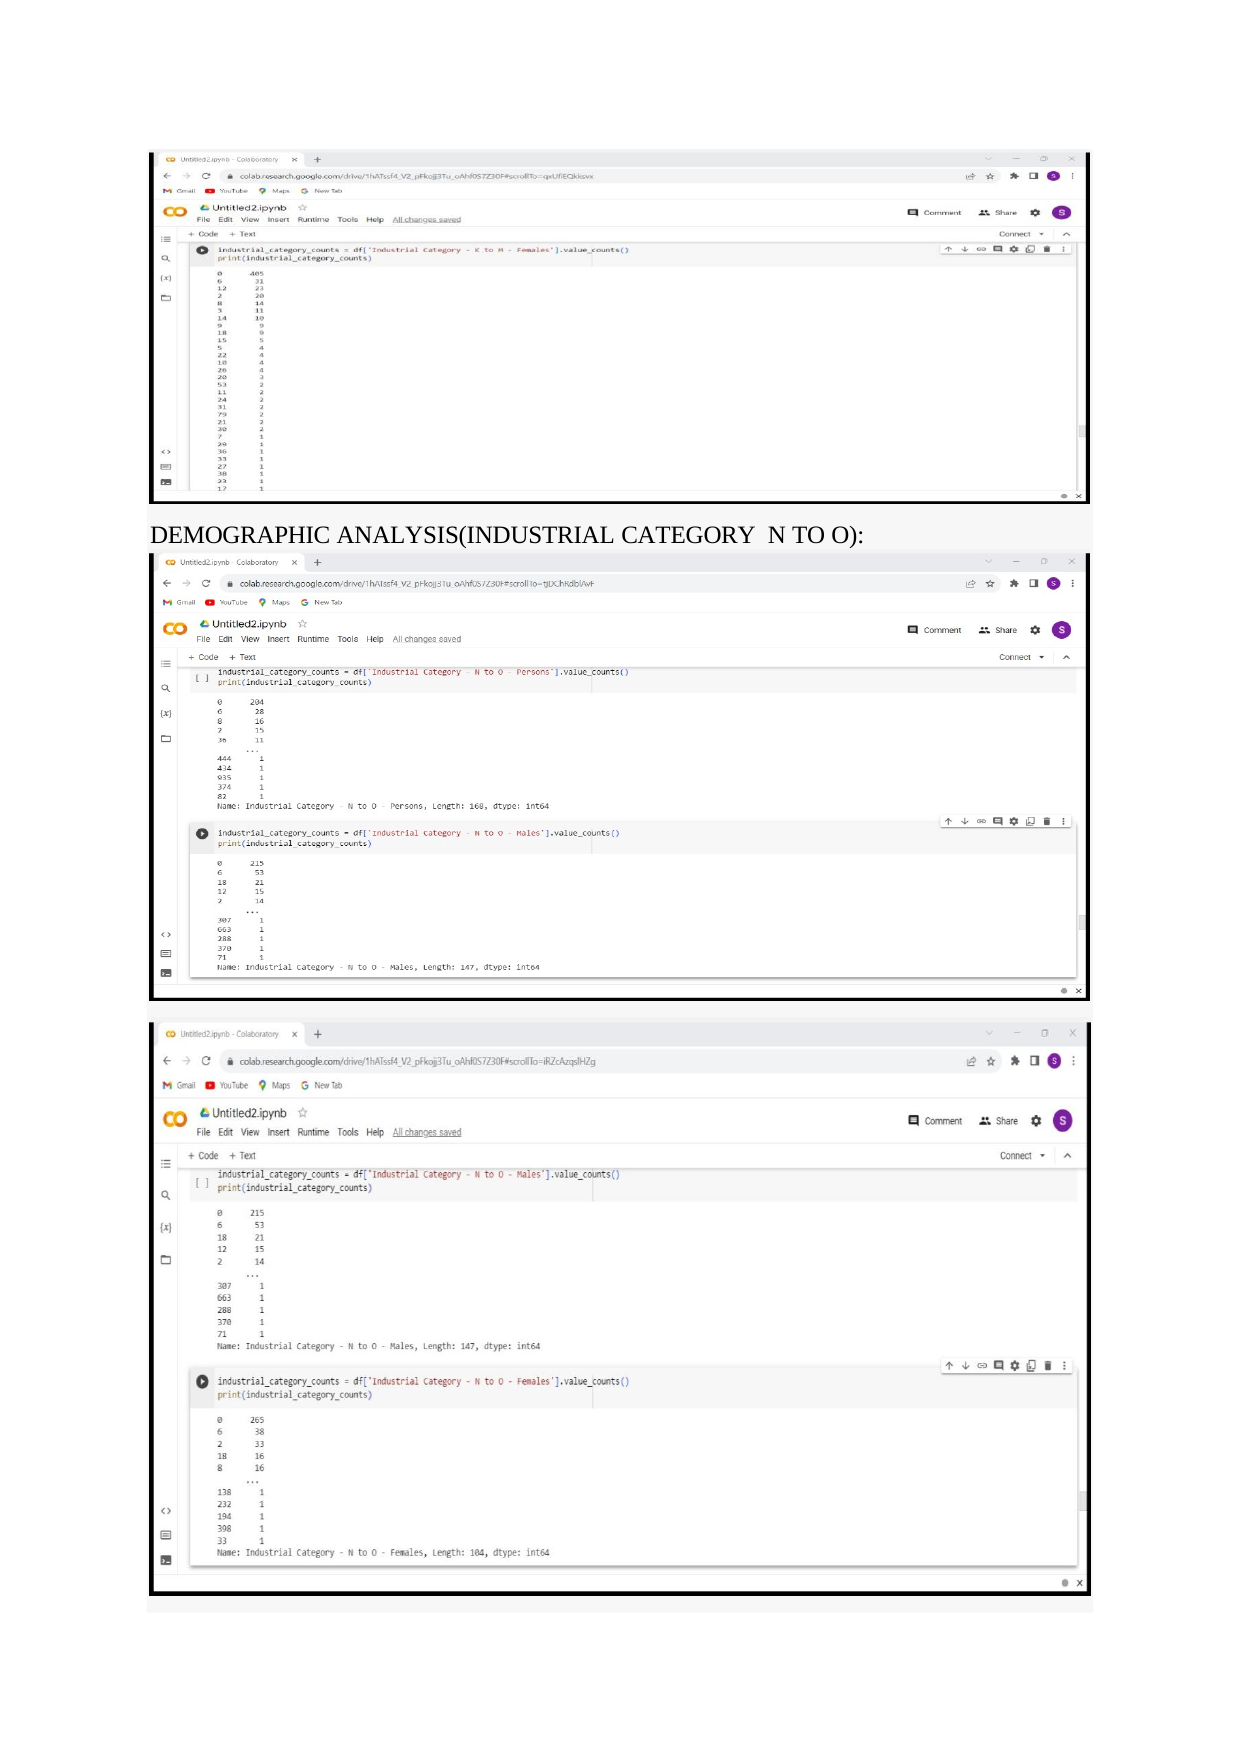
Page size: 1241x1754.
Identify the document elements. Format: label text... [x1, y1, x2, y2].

picture [149, 149, 1090, 504]
picture [149, 549, 1090, 1001]
picture [149, 1017, 1091, 1596]
text DEMOGRAPHIC ANALYSIS(INDUSTRIAL CATEGORY N TO O): [150, 521, 1105, 549]
